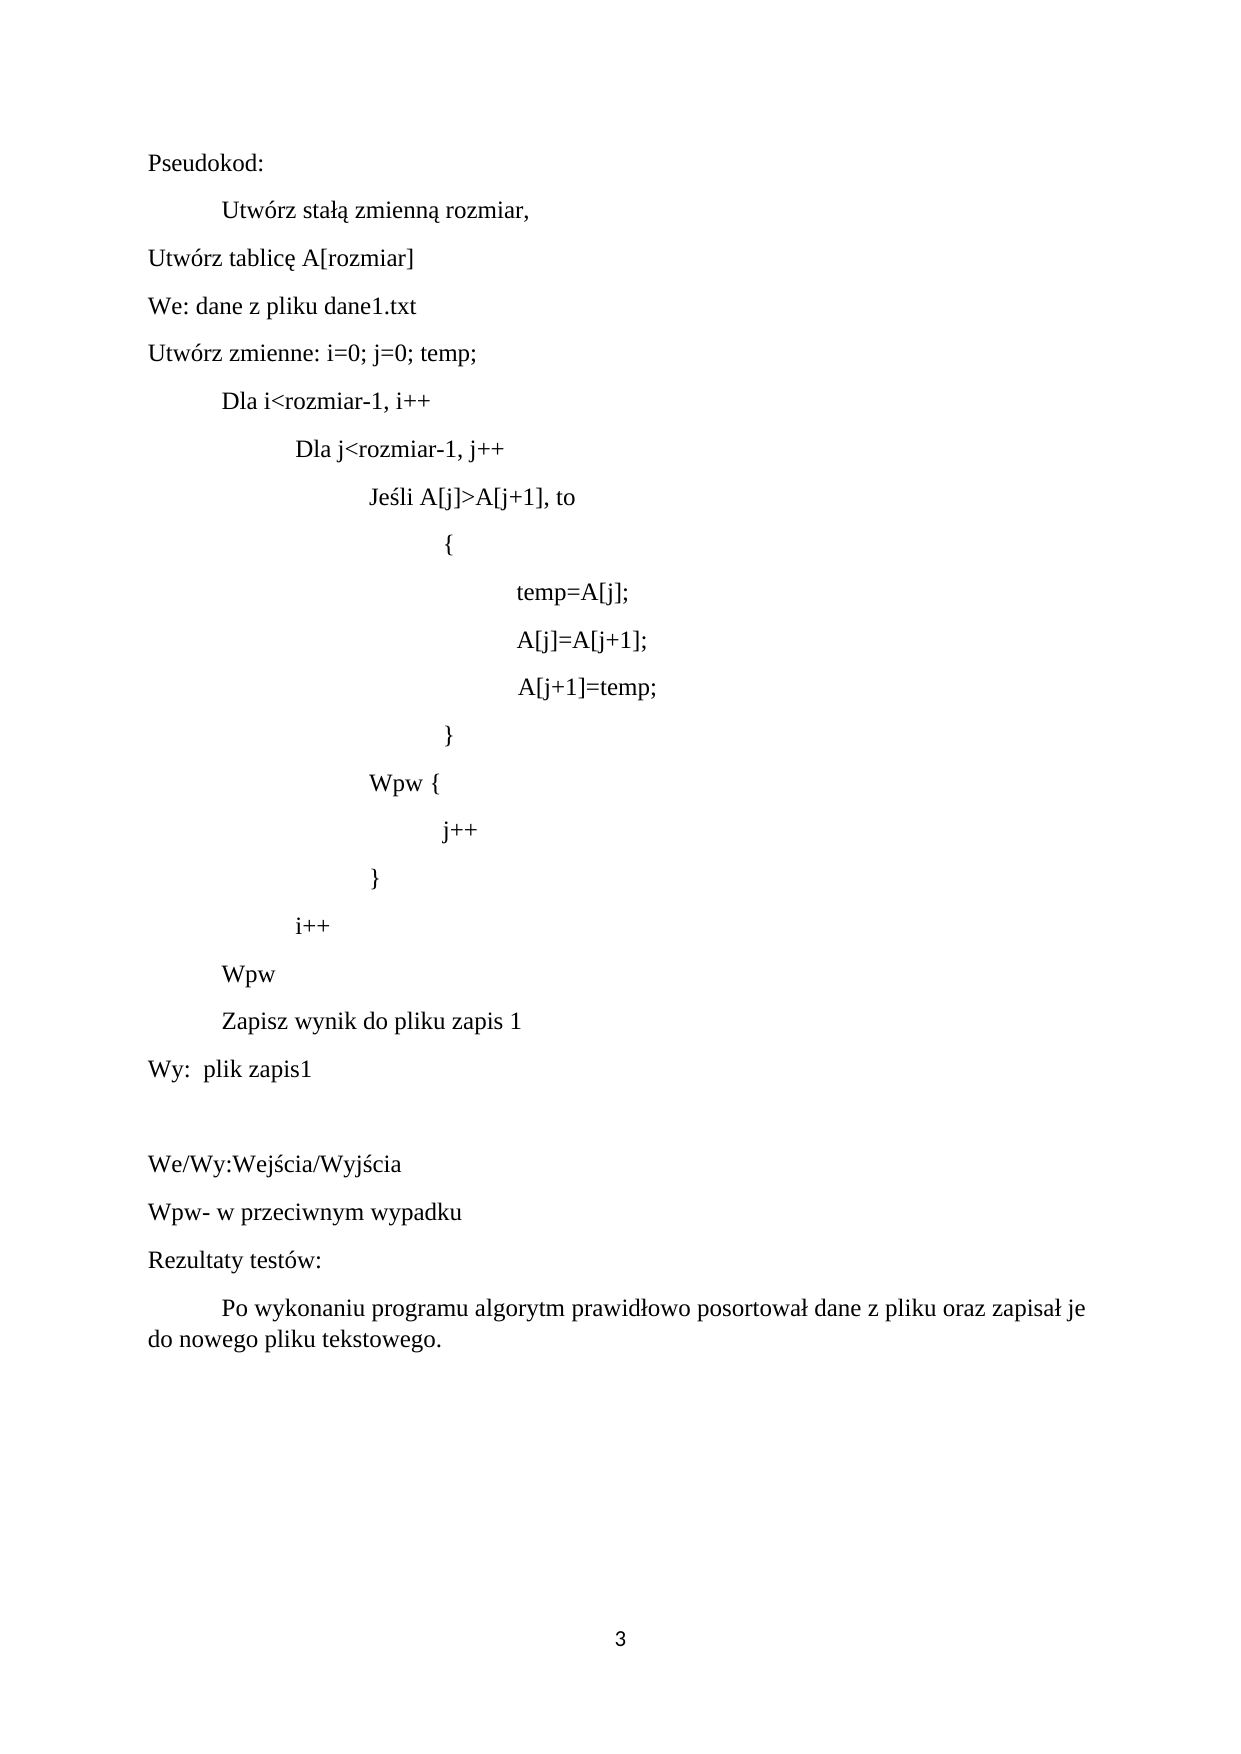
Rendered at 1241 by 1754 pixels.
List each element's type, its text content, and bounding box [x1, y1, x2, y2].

text { [369, 529, 1093, 558]
text We/Wy:Wejścia/Wyjścia [148, 1149, 1093, 1178]
text j++ [369, 816, 1093, 844]
text Jeśli A[j]>A[j+1], to [221, 482, 1093, 510]
text Wpw- w przeciwnym wypadku [148, 1197, 1093, 1226]
text Dla j<rozmiar-1, j++ [221, 434, 1093, 463]
text Wpw { [295, 768, 1093, 797]
text Utwórz stałą zmienną rozmiar, [148, 195, 1093, 224]
text Utwórz zmienne: i=0; j=0; temp; [148, 338, 1093, 367]
text temp=A[j]; [443, 577, 1093, 606]
text Rezultaty testów: [148, 1245, 1093, 1274]
text A[j+1]=temp; [369, 672, 1093, 701]
text i++ [221, 911, 1093, 940]
text Po wykonaniu programu algorytm prawidłowo posortował dane z pliku oraz zapisał je do nowego pliku tekstowego. [148, 1293, 1093, 1352]
text Zapisz wynik do pliku zapis 1 [148, 1006, 1093, 1035]
text Dla i<rozmiar-1, i++ [148, 386, 1093, 415]
text } [369, 720, 1093, 749]
text Utwórz tablicę A[rozmiar] [148, 243, 1093, 272]
text A[j]=A[j+1]; [295, 625, 1093, 653]
text We: dane z pliku dane1.txt [148, 291, 1093, 319]
text Pseudokod: [148, 148, 1093, 176]
text Wpw [148, 959, 1093, 987]
text } [148, 863, 1093, 892]
text Wy: plik zapis1 [148, 1054, 1093, 1083]
